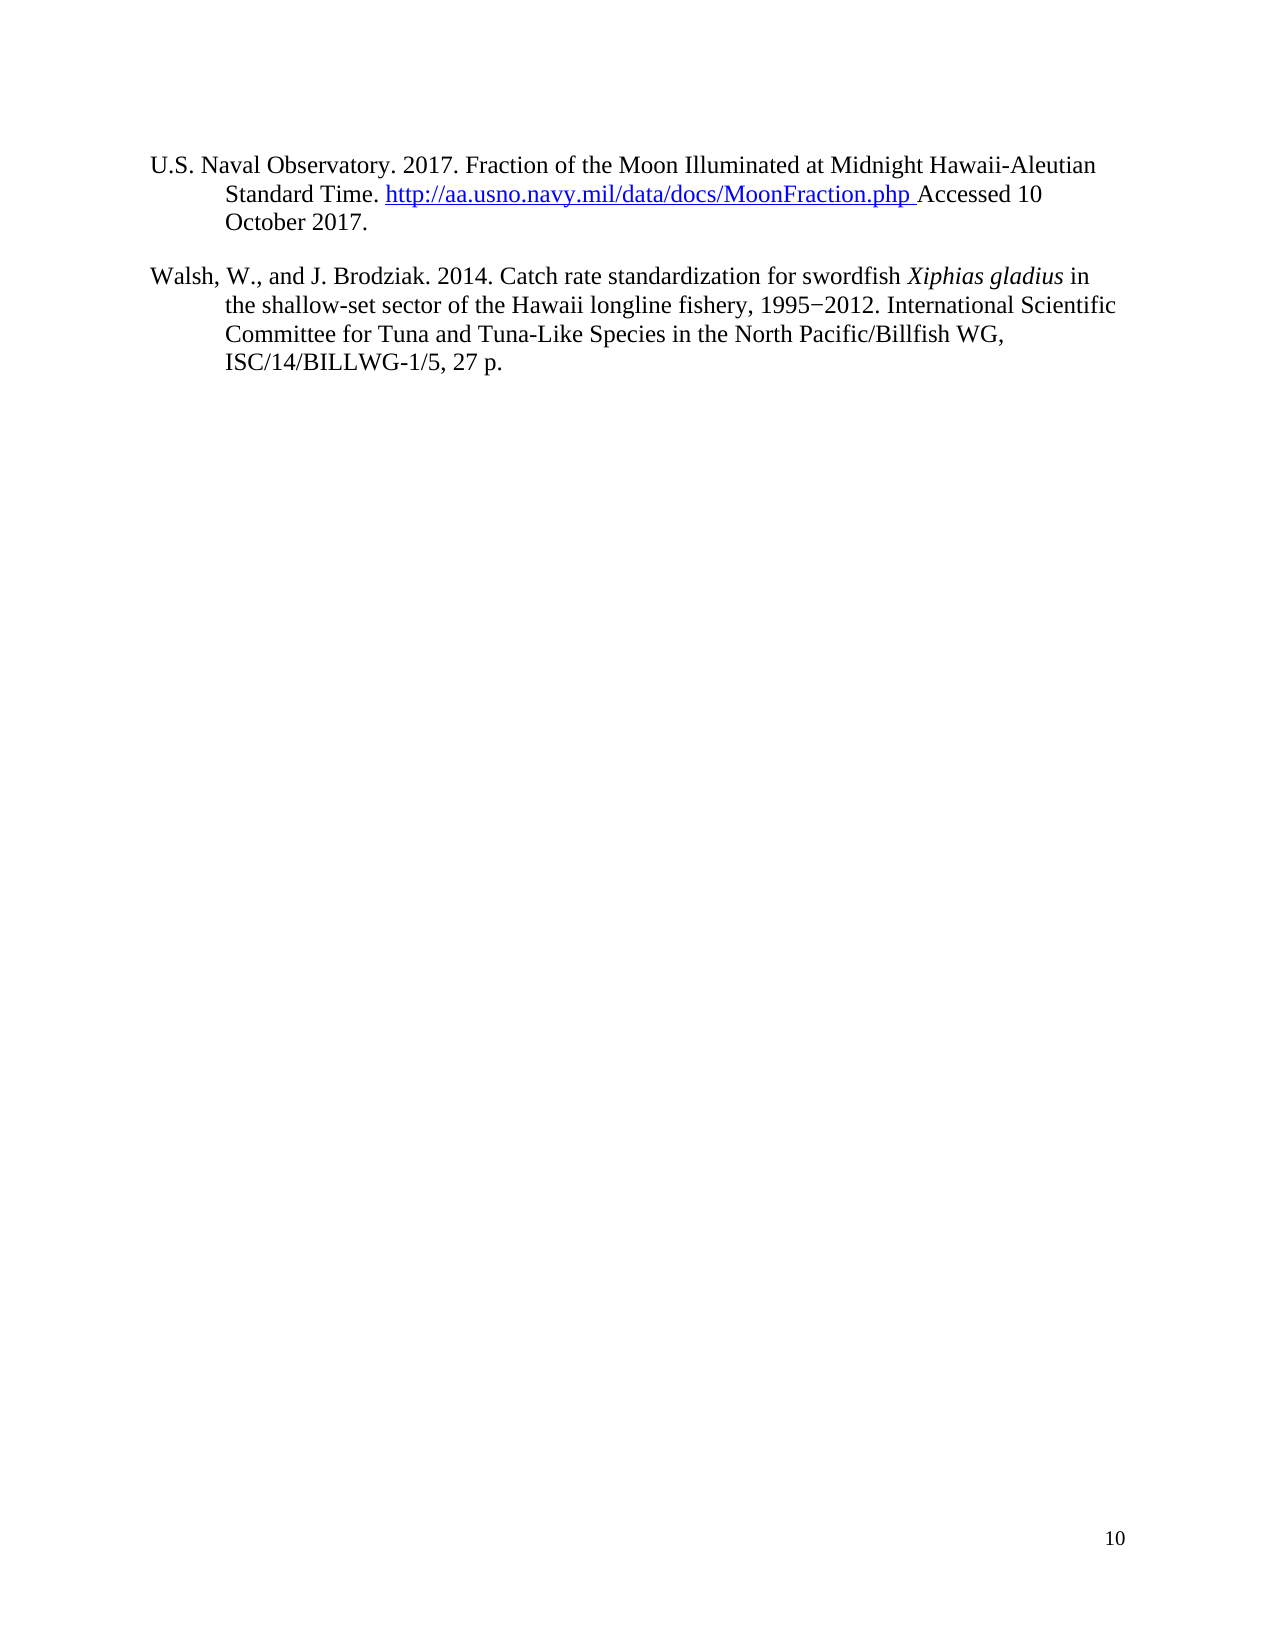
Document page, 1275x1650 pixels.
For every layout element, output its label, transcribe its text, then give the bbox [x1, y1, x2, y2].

text U.S. Naval Observatory. 2017. Fraction of the Moon Illuminated at Midnight Hawaii-Aleutian Standard Time. http://aa.usno.navy.mil/data/docs/MoonFraction.php Accessed 10 October 2017. [150, 150, 1125, 236]
text Walsh, W., and J. Brodziak. 2014. Catch rate standardization for swordfish Xiphias gladius in the shallow-set sector of the Hawaii longline fishery, 1995−2012. International Scientific Committee for Tuna and Tuna-Like Species in the North Pacific/Billfish WG, ISC/14/BILLWG-1/5, 27 p. [150, 261, 1125, 376]
